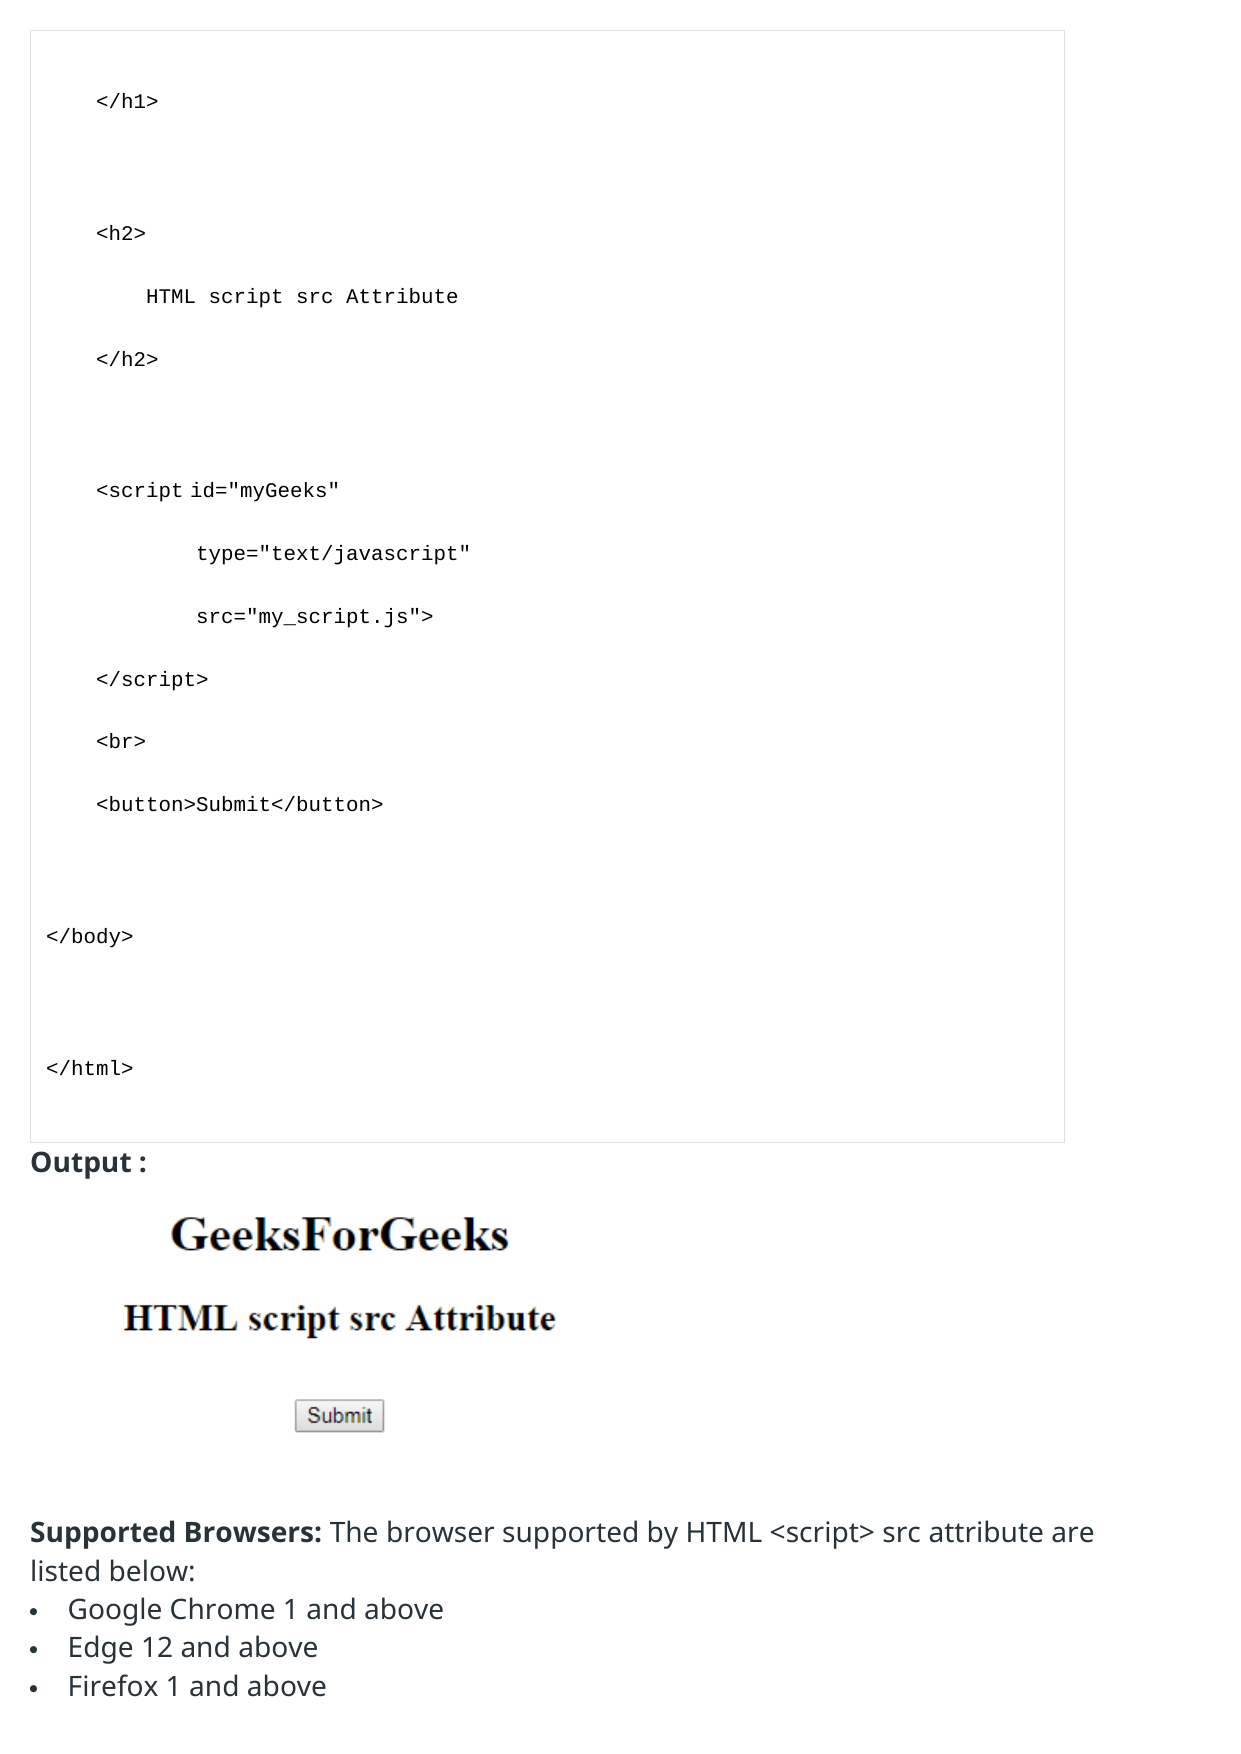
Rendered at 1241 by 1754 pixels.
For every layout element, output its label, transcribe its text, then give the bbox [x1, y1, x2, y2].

text Supported Browsers: The browser supported by HTML <script> src attribute are listed below: [30, 1513, 1135, 1589]
picture [37, 1181, 695, 1489]
list Edge 12 and above [30, 1628, 1135, 1666]
list Firefox 1 and above [30, 1666, 1135, 1704]
list Google Chrome 1 and above [30, 1589, 1135, 1628]
text Output : [30, 1143, 1135, 1181]
